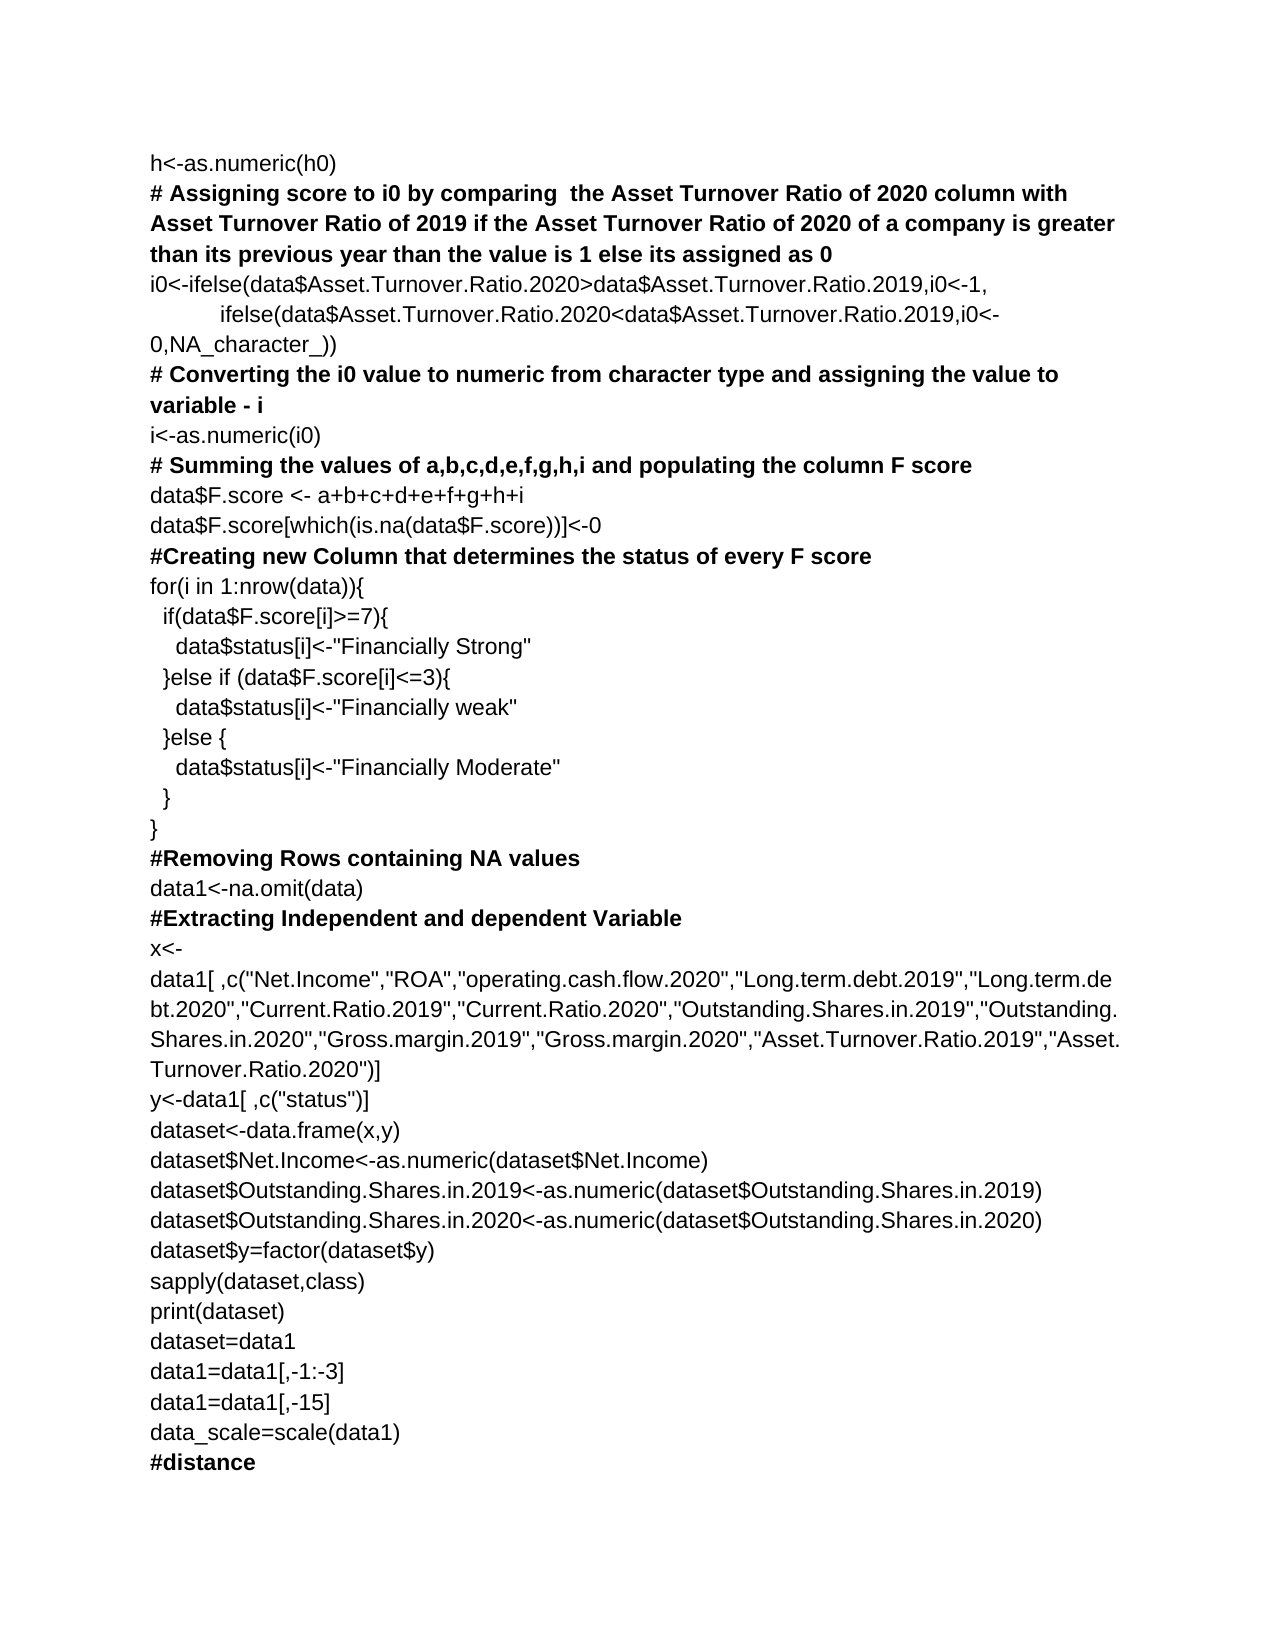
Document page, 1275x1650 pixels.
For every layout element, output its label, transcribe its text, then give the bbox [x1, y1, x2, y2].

text } [150, 814, 1125, 841]
text data$status[i]<-"Financially Strong" [150, 633, 1125, 660]
text if(data$F.score[i]>=7){ [150, 603, 1125, 629]
text data$F.score[which(is.na(data$F.score))]<-0 [150, 512, 1125, 539]
text i<-as.numeric(i0) [150, 422, 1125, 448]
text #distance [150, 1449, 1125, 1475]
text x<-data1[ ,c("Net.Income","ROA","operating.cash.flow.2020","Long.term.debt.2019","Long.term.debt.2020","Current.Ratio.2019","Current.Ratio.2020","Outstanding.Shares.in.2019","Outstanding.Shares.in.2020","Gross.margin.2019","Gross.margin.2020","Asset.Turnover.Ratio.2019","Asset.Turnover.Ratio.2020")] [150, 935, 1125, 1083]
text dataset$Outstanding.Shares.in.2020<-as.numeric(dataset$Outstanding.Shares.in.2020) [150, 1207, 1125, 1234]
text #Creating new Column that determines the status of every F score [150, 543, 1125, 569]
text for(i in 1:nrow(data)){ [150, 573, 1125, 599]
text data1=data1[,-1:-3] [150, 1358, 1125, 1385]
text data_scale=scale(data1) [150, 1419, 1125, 1445]
text dataset$Outstanding.Shares.in.2019<-as.numeric(dataset$Outstanding.Shares.in.2019) [150, 1177, 1125, 1203]
text print(dataset) [150, 1298, 1125, 1324]
text data1=data1[,-15] [150, 1388, 1125, 1415]
text }else { [150, 724, 1125, 750]
text # Converting the i0 value to numeric from character type and assigning the value to variable - i [150, 361, 1125, 418]
text data$F.score <- a+b+c+d+e+f+g+h+i [150, 482, 1125, 509]
text data$status[i]<-"Financially weak" [150, 694, 1125, 720]
text data$status[i]<-"Financially Moderate" [150, 754, 1125, 781]
text dataset=data1 [150, 1328, 1125, 1354]
text }else if (data$F.score[i]<=3){ [150, 663, 1125, 690]
text data1<-na.omit(data) [150, 875, 1125, 901]
text i0<-ifelse(data$Asset.Turnover.Ratio.2020>data$Asset.Turnover.Ratio.2019,i0<-1, [150, 271, 1125, 297]
text ifelse(data$Asset.Turnover.Ratio.2020<data$Asset.Turnover.Ratio.2019,i0<-0,NA_character_)) [150, 301, 1125, 358]
text # Assigning score to i0 by comparing the Asset Turnover Ratio of 2020 column with Asset Turnover Ratio of 2019 if the Asset Turnover Ratio of 2020 of a company is greater than its previous year than the value is 1 else its assigned as 0 [150, 180, 1125, 267]
text h<-as.numeric(h0) [150, 150, 1125, 176]
text #Extracting Independent and dependent Variable [150, 905, 1125, 932]
text sapply(dataset,class) [150, 1268, 1125, 1294]
text dataset<-data.frame(x,y) [150, 1117, 1125, 1143]
text # Summing the values of a,b,c,d,e,f,g,h,i and populating the column F score [150, 452, 1125, 478]
text dataset$Net.Income<-as.numeric(dataset$Net.Income) [150, 1147, 1125, 1173]
text dataset$y=factor(dataset$y) [150, 1237, 1125, 1264]
text #Removing Rows containing NA values [150, 845, 1125, 871]
text } [150, 784, 1125, 811]
text y<-data1[ ,c("status")] [150, 1086, 1125, 1113]
